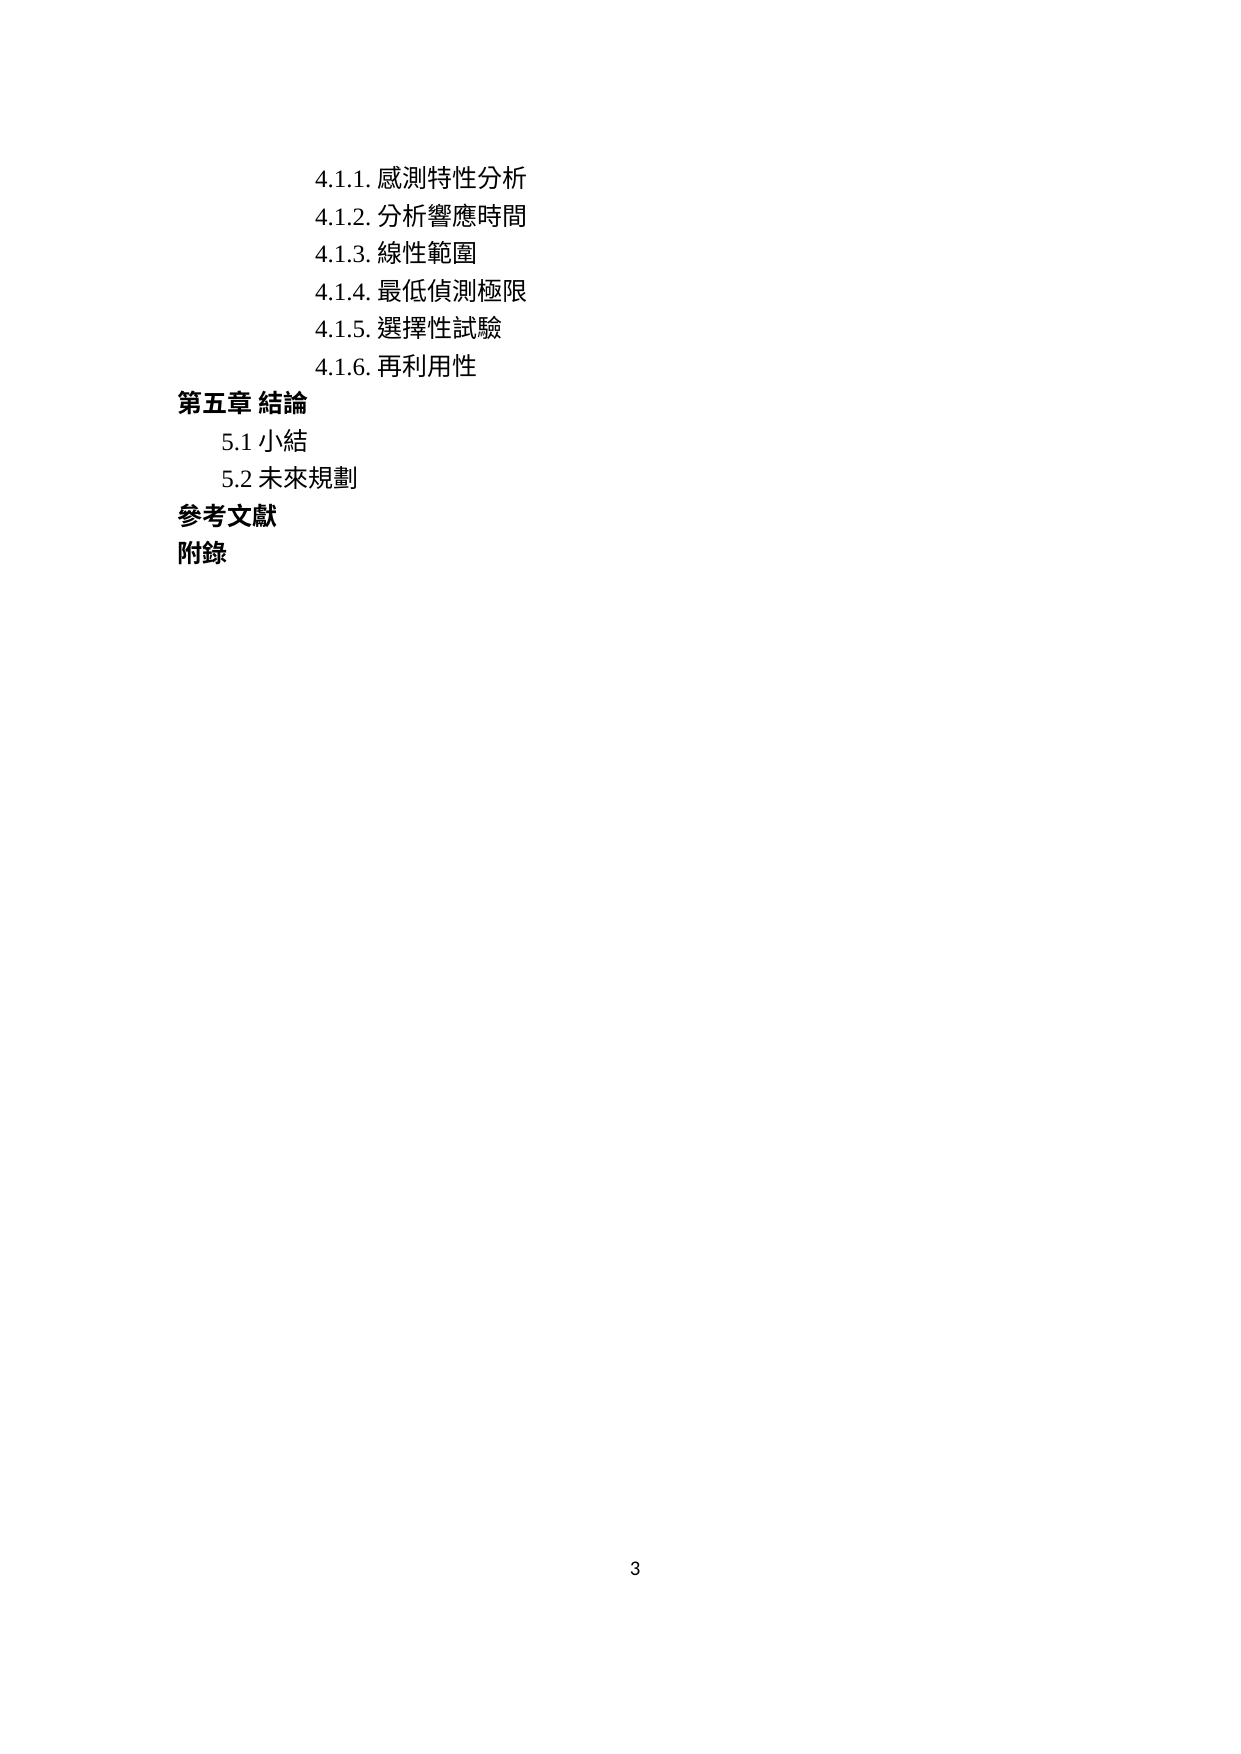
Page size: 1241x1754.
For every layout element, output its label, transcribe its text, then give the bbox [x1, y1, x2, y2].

text 第五章 結論 [177, 383, 1092, 420]
list 4.1.2. 分析響應時間 [265, 195, 1092, 233]
list 4.1.4. 最低偵測極限 [265, 270, 1092, 308]
text 5.2 未來規劃 [177, 458, 1092, 495]
list 4.1.6. 再利用性 [265, 345, 1092, 383]
text 5.1 小結 [177, 420, 1092, 458]
list 4.1.3. 線性範圍 [265, 233, 1092, 270]
list 4.1.1. 感測特性分析 [265, 158, 1092, 195]
subtitle 附錄 [177, 533, 1092, 570]
text 參考文獻 [177, 495, 1092, 533]
list 4.1.5. 選擇性試驗 [265, 308, 1092, 345]
